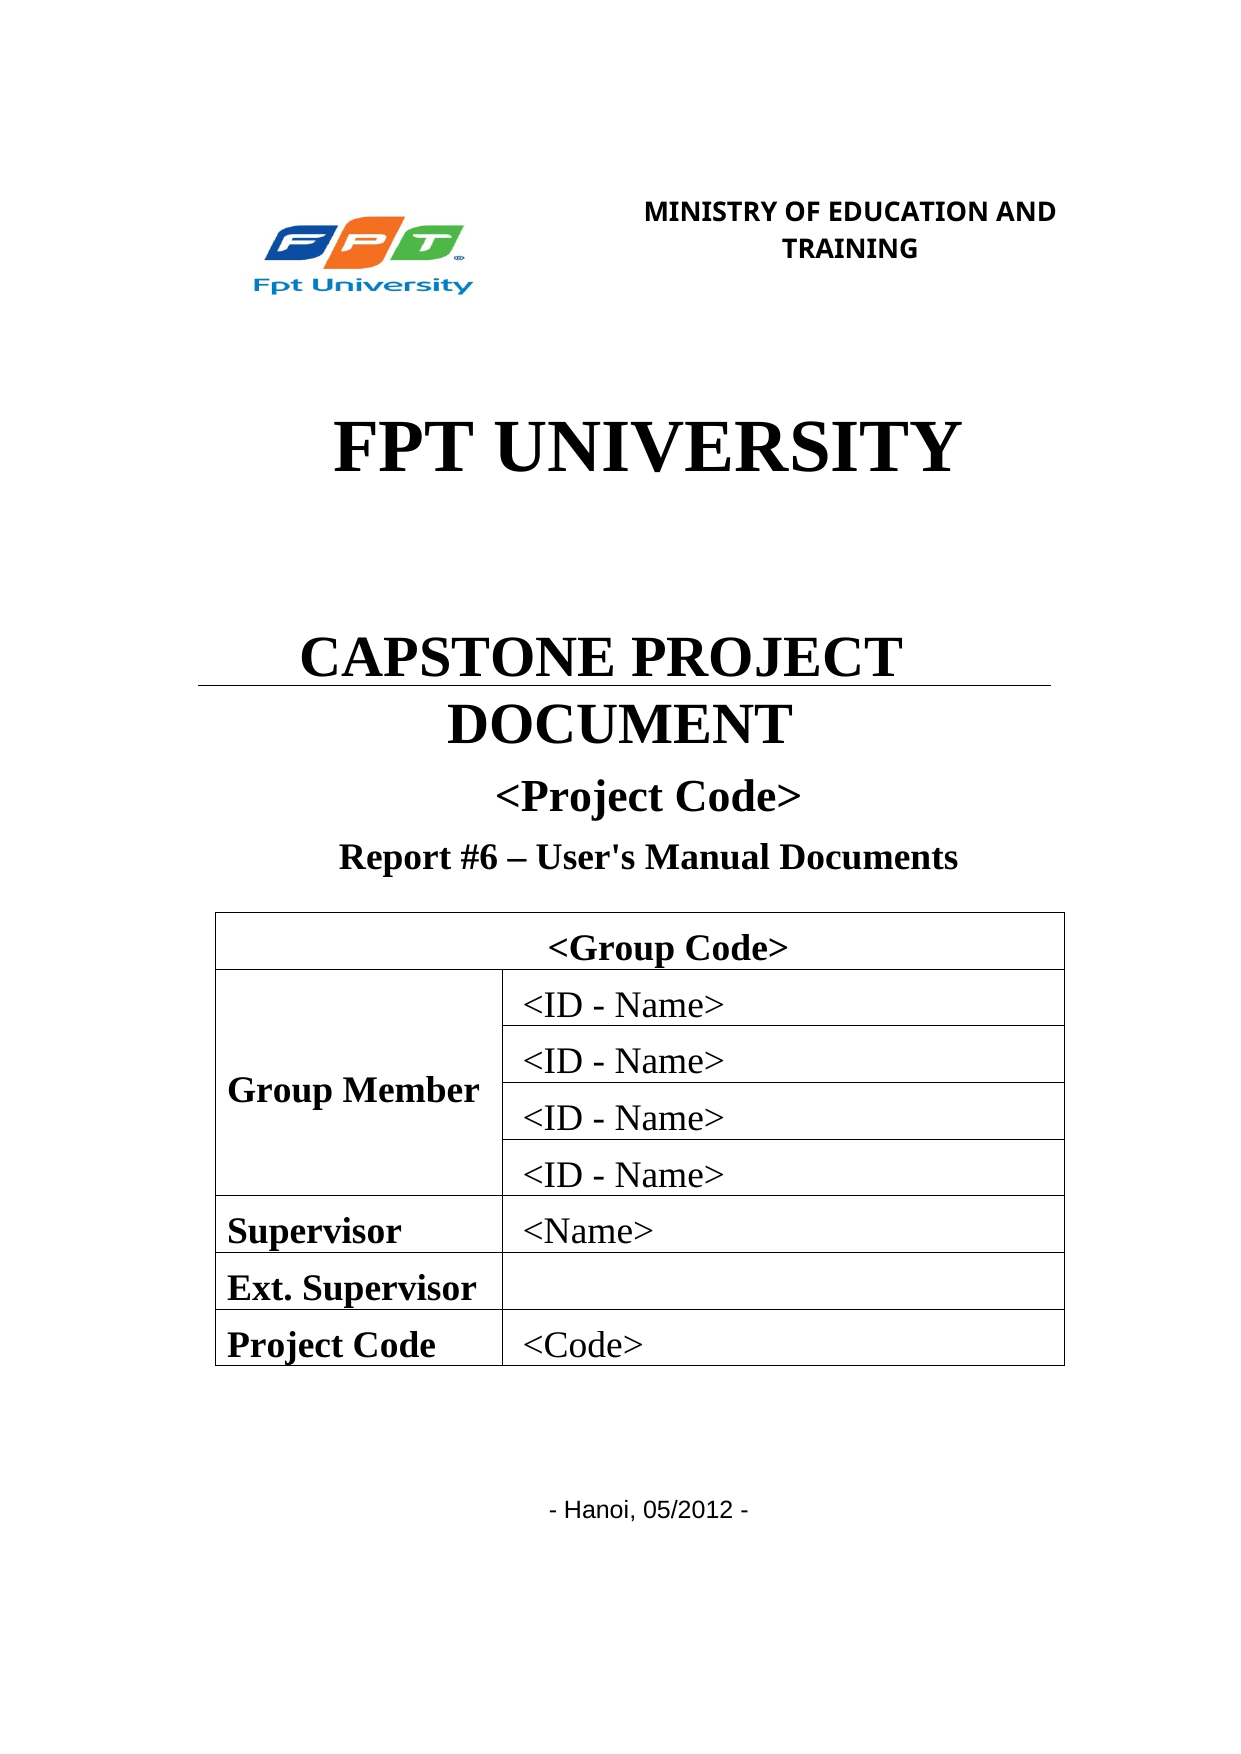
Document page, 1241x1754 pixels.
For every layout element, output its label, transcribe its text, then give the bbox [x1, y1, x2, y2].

table_cell Group Member [216, 970, 502, 1195]
table_header MINISTRY OF EDUCATION AND TRAINING [561, 180, 1083, 388]
table_cell Supervisor [216, 1196, 502, 1252]
picture [180, 192, 545, 312]
table_header <Group Code> [216, 913, 1064, 969]
text FPT [244, 401, 1053, 487]
table_cell <ID - Name> [503, 1083, 1064, 1139]
table_cell <ID - Name> [503, 1140, 1064, 1195]
text <Project Code> [244, 769, 1053, 822]
table_header [113, 180, 561, 388]
table_cell Project Code [216, 1310, 502, 1365]
table_cell <Name> [503, 1196, 1064, 1252]
table_cell Ext. Supervisor [216, 1253, 502, 1309]
table_cell [503, 1253, 1064, 1309]
table_cell <ID - Name> [503, 970, 1064, 1025]
text - Hanoi, 05/2012 - [244, 1496, 1053, 1524]
text Report #6 – User's Manual Documents [244, 834, 1053, 906]
table_cell <ID - Name> [503, 1026, 1064, 1082]
text CAPSTONE PROJECT DOCUMENT [150, 622, 1053, 757]
table_cell <Code> [503, 1310, 1064, 1365]
